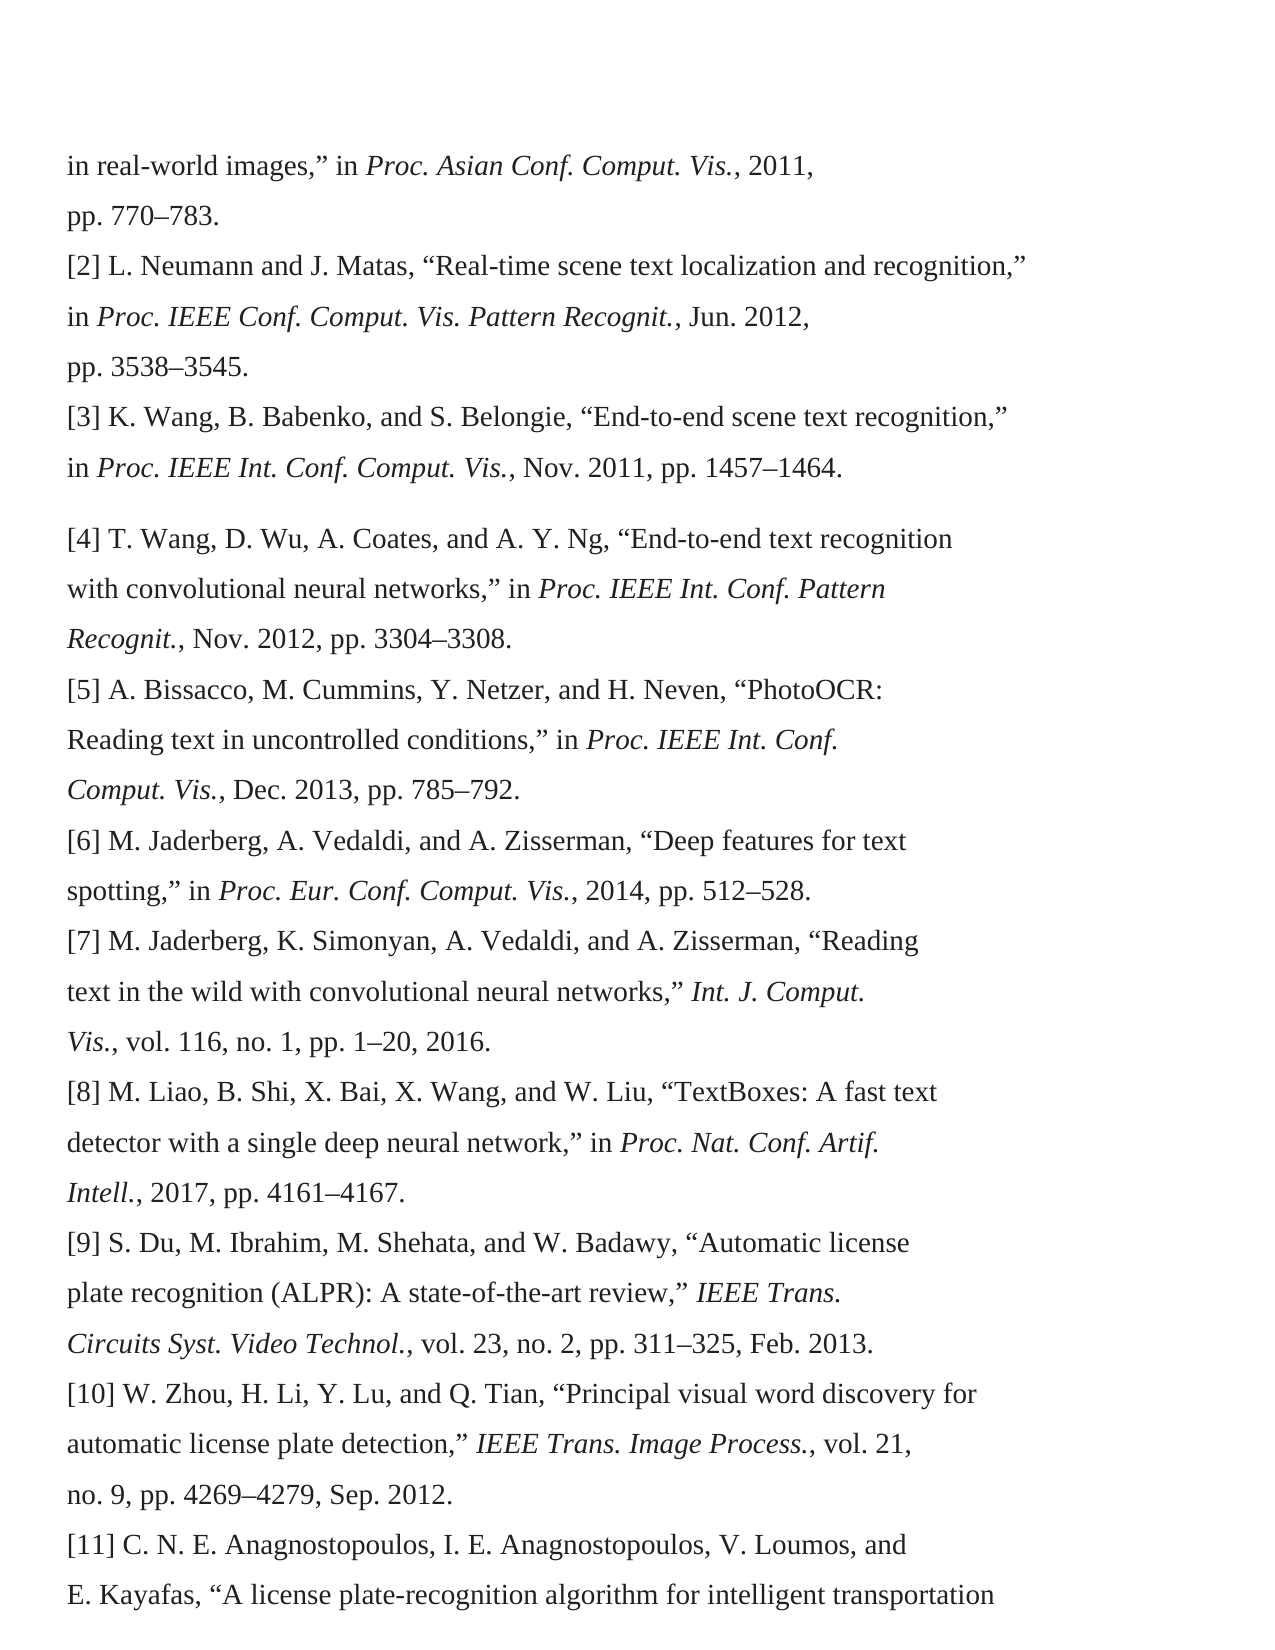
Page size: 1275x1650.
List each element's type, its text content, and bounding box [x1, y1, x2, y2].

text [10] W. Zhou, H. Li, Y. Lu, and Q. Tian, “Principal visual word discovery for [67, 1376, 1150, 1410]
text [7] M. Jaderberg, K. Simonyan, A. Vedaldi, and A. Zisserman, “Reading [67, 923, 1150, 957]
text with convolutional neural networks,” in Proc. IEEE Int. Conf. Pattern [67, 571, 1150, 605]
text [6] M. Jaderberg, A. Vedaldi, and A. Zisserman, “Deep features for text [67, 823, 1150, 856]
text [11] C. N. E. Anagnostopoulos, I. E. Anagnostopoulos, V. Loumos, and [67, 1527, 1150, 1561]
text text in the wild with convolutional neural networks,” Int. J. Comput. [67, 974, 1150, 1007]
text [8] M. Liao, B. Shi, X. Bai, X. Wang, and W. Liu, “TextBoxes: A fast text [67, 1074, 1150, 1108]
text in Proc. IEEE Int. Conf. Comput. Vis., Nov. 2011, pp. 1457–1464. [67, 450, 1150, 483]
text no. 9, pp. 4269–4279, Sep. 2012. [67, 1477, 1150, 1510]
text [9] S. Du, M. Ibrahim, M. Shehata, and W. Badawy, “Automatic license [67, 1225, 1150, 1259]
text [2] L. Neumann and J. Matas, “Real-time scene text localization and recognition,” [67, 248, 1150, 282]
text in Proc. IEEE Conf. Comput. Vis. Pattern Recognit., Jun. 2012, [67, 299, 1150, 332]
text [3] K. Wang, B. Babenko, and S. Belongie, “End-to-end scene text recognition,” [67, 399, 1150, 433]
text automatic license plate detection,” IEEE Trans. Image Process., vol. 21, [67, 1427, 1150, 1460]
text E. Kayafas, “A license plate-recognition algorithm for intelligent transportation [67, 1577, 1150, 1611]
text Comput. Vis., Dec. 2013, pp. 785–792. [67, 772, 1150, 806]
text Intell., 2017, pp. 4161–4167. [67, 1175, 1150, 1208]
text Reading text in uncontrolled conditions,” in Proc. IEEE Int. Conf. [67, 722, 1150, 756]
text spotting,” in Proc. Eur. Conf. Comput. Vis., 2014, pp. 512–528. [67, 873, 1150, 907]
text pp. 3538–3545. [67, 349, 1150, 383]
text plate recognition (ALPR): A state-of-the-art review,” IEEE Trans. [67, 1276, 1150, 1309]
text Recognit., Nov. 2012, pp. 3304–3308. [67, 622, 1150, 655]
text Vis., vol. 116, no. 1, pp. 1–20, 2016. [67, 1024, 1150, 1058]
text in real-world images,” in Proc. Asian Conf. Comput. Vis., 2011, [67, 148, 1150, 181]
text pp. 770–783. [67, 198, 1150, 232]
text Circuits Syst. Video Technol., vol. 23, no. 2, pp. 311–325, Feb. 2013. [67, 1326, 1150, 1359]
text [5] A. Bissacco, M. Cummins, Y. Netzer, and H. Neven, “PhotoOCR: [67, 672, 1150, 705]
text detector with a single deep neural network,” in Proc. Nat. Conf. Artif. [67, 1125, 1150, 1158]
text [4] T. Wang, D. Wu, A. Coates, and A. Y. Ng, “End-to-end text recognition [67, 521, 1150, 554]
